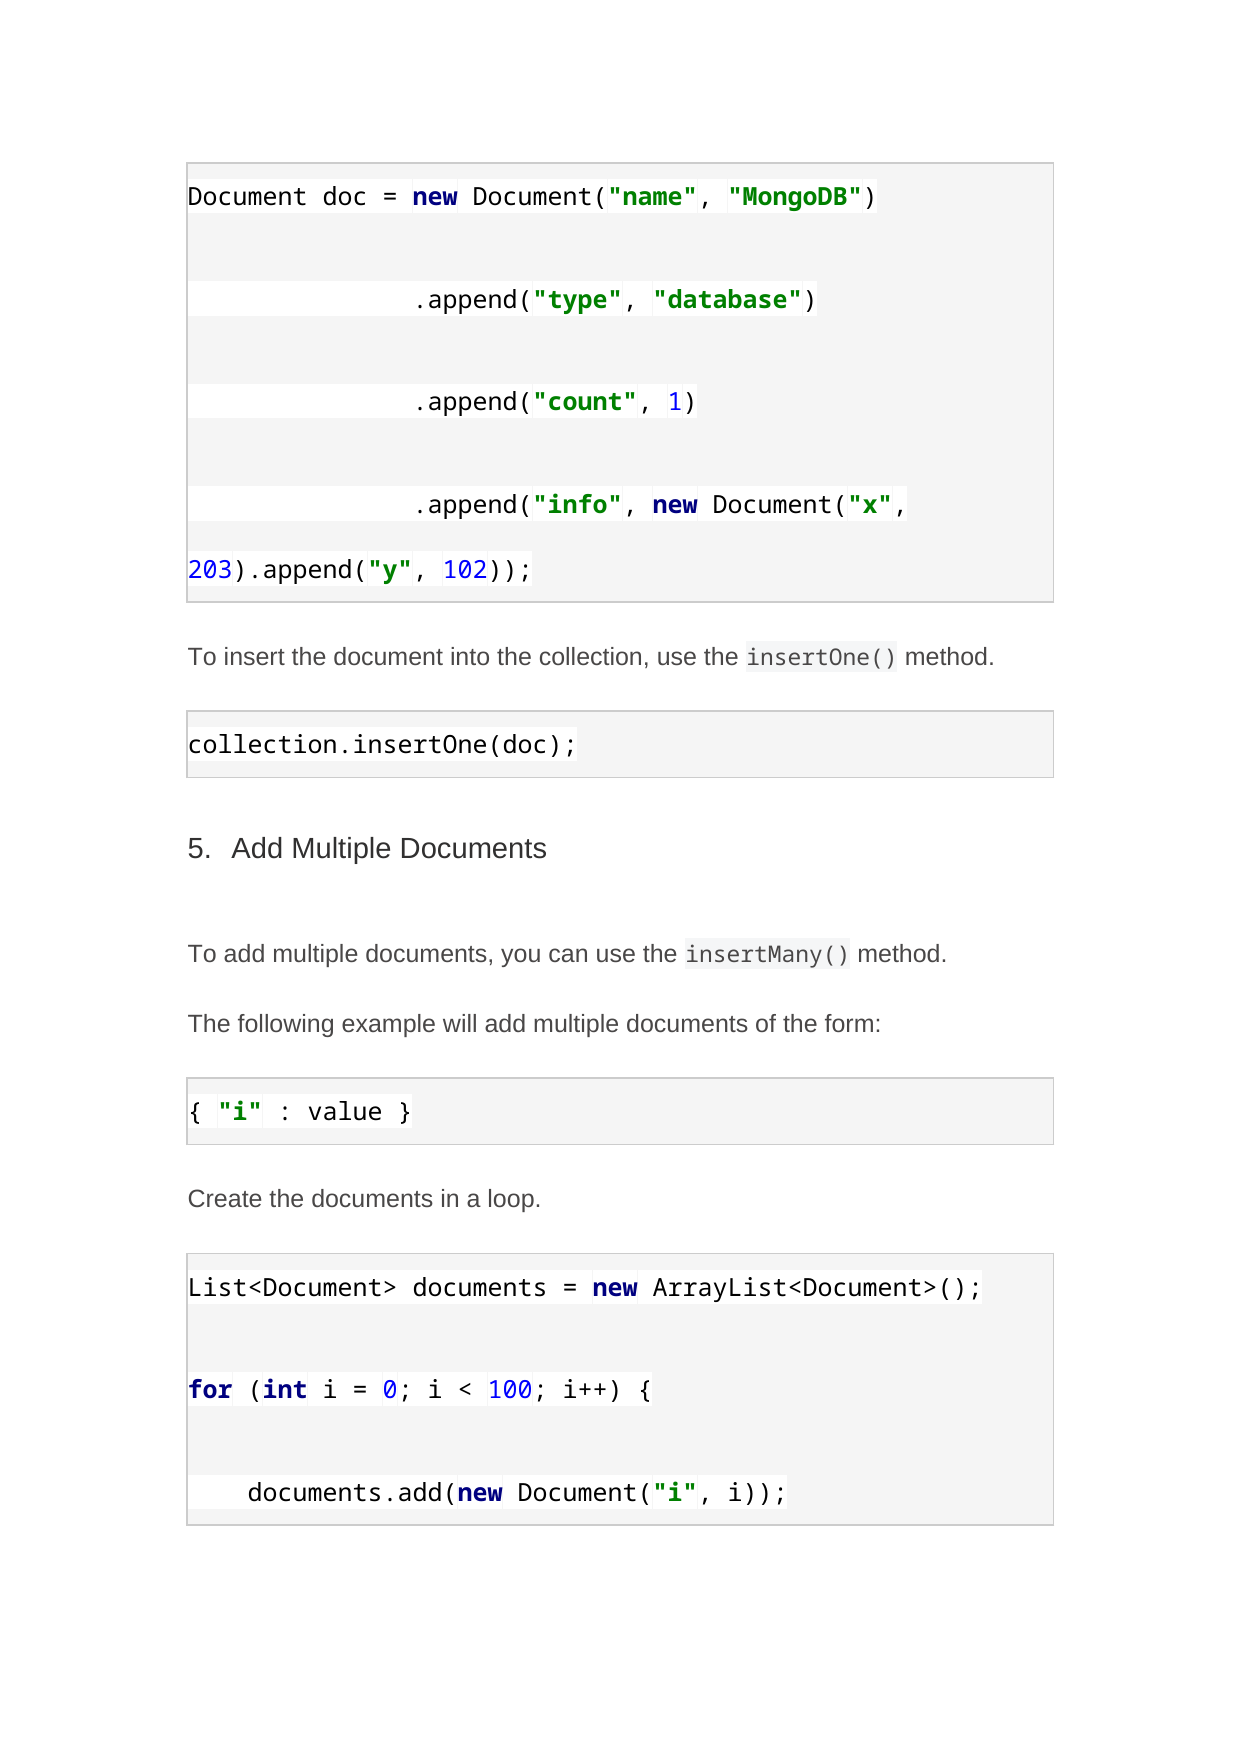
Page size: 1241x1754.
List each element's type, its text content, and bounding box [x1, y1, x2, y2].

text List<Document> documents = new ArrayList<Document>(); [188, 1254, 1053, 1319]
text To add multiple documents, you can use the insertMany() method. [187, 937, 1053, 969]
text .append("count", 1) [188, 367, 1053, 433]
text The following example will add multiple documents of the form: [187, 1007, 1053, 1039]
text Create the documents in a loop. [187, 1183, 1053, 1215]
text .append("info", new Document("x", 203).append("y", 102)); [188, 469, 1053, 601]
text To insert the document into the collection, use the insertOne() method. [187, 640, 1053, 673]
text documents.add(new Document("i", i)); [188, 1458, 1053, 1524]
text Document doc = new Document("name", "MongoDB") [188, 164, 1053, 228]
text { "i" : value } [188, 1079, 1053, 1144]
text .append("type", "database") [188, 264, 1053, 331]
text collection.insertOne(doc); [188, 712, 1053, 777]
text for (int i = 0; i < 100; i++) { [188, 1355, 1053, 1422]
subtitle Add Multiple Documents [187, 816, 1053, 881]
